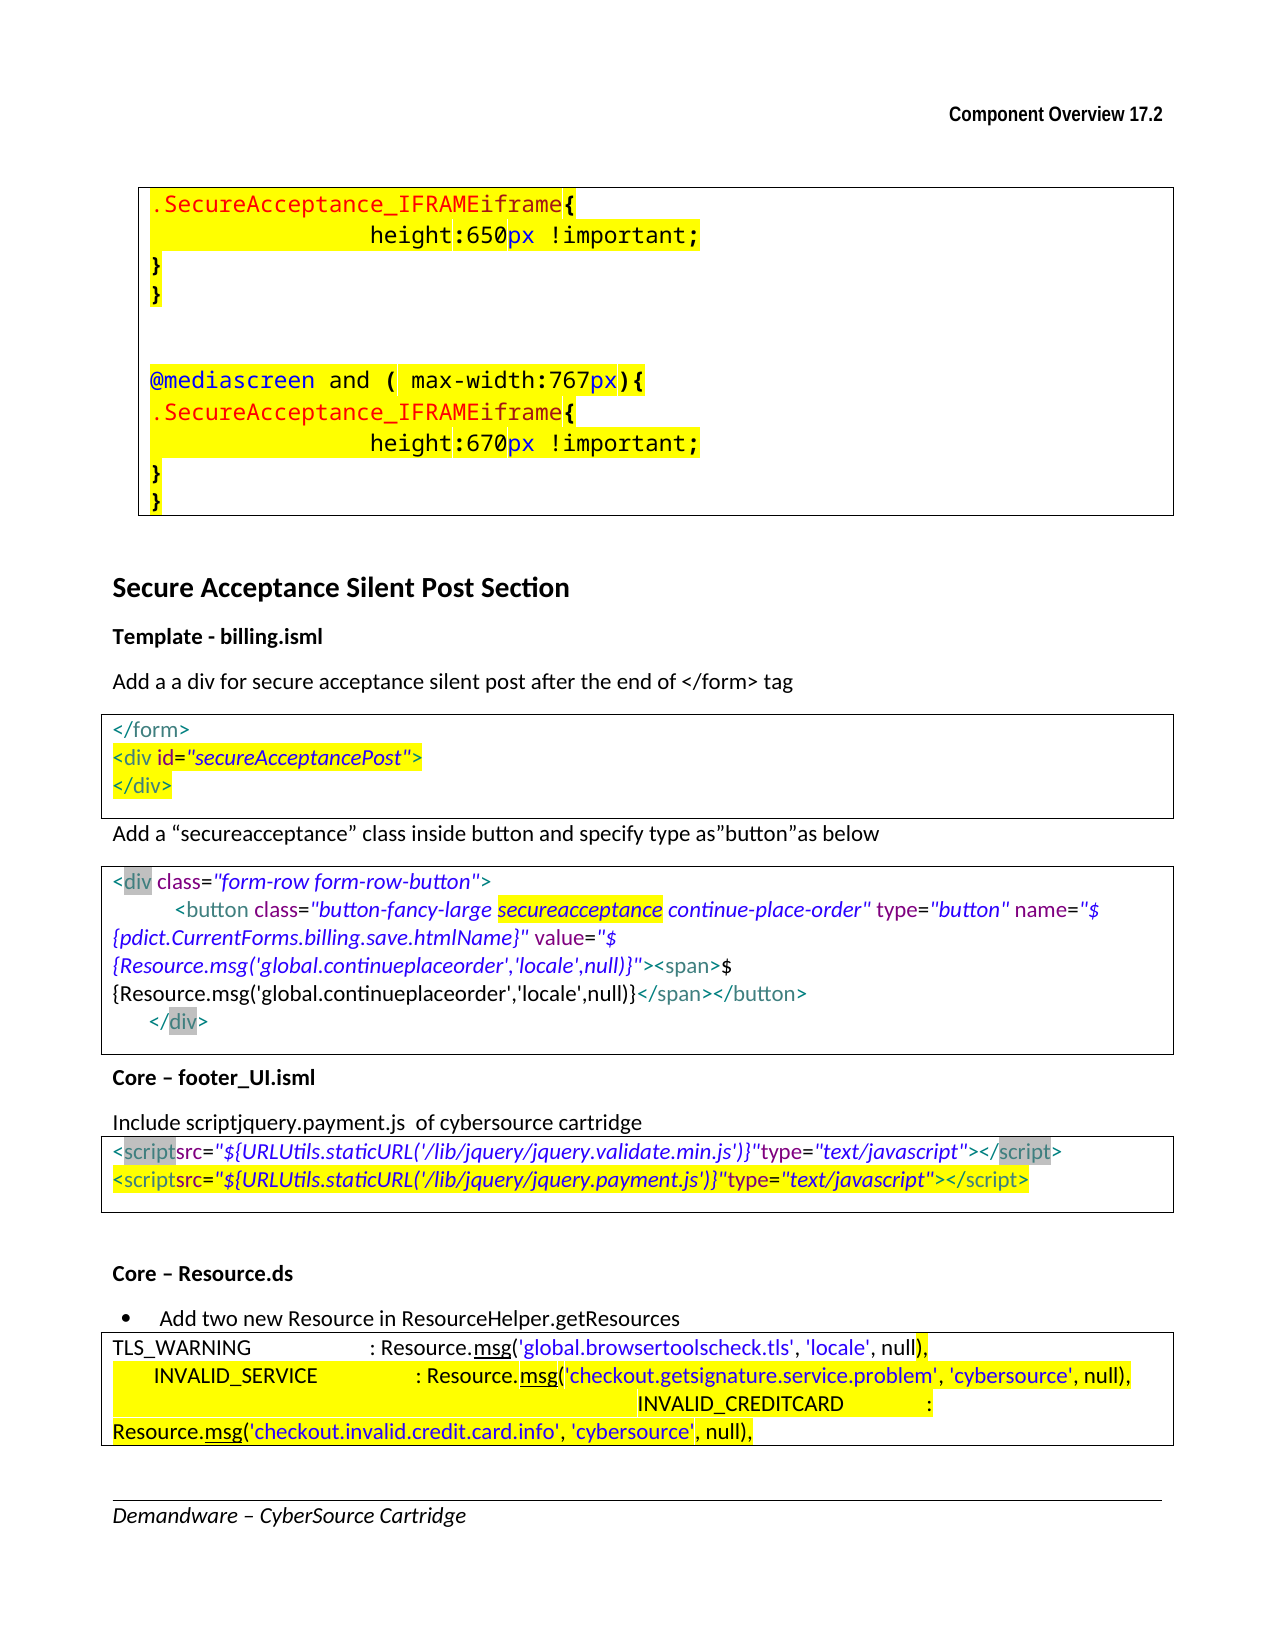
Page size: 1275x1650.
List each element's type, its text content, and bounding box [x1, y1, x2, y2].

text Add a a div for secure acceptance silent post after the end of </form> tag [112, 667, 1162, 695]
subtitle Core – footer_UI.isml [112, 1063, 1162, 1091]
table_header <scriptsrc="${URLUtils.staticURL('/lib/jquery/jquery.validate.min.js')}"type="text/javascript"></script> <scriptsrc="${URLUtils.staticURL('/lib/jquery/jquery.payment.js')}"type="text/javascript"></script> [102, 1137, 1173, 1212]
subtitle Core – Resource.ds [112, 1259, 1162, 1288]
table_header </form> <div id="secureAcceptancePost"> </div> [102, 715, 1173, 818]
table_header <div class="form-row form-row-button"> <button class="button-fancy-large secureacceptance continue-place-order" type="button" name="${pdict.CurrentForms.billing.save.htmlName}" value="${Resource.msg('global.continueplaceorder','locale',null)}"><span>${Resource.msg('global.continueplaceorder','locale',null)}</span></button> </div> [102, 867, 1173, 1054]
text Include scriptjquery.payment.js of cybersource cartridge [112, 1108, 1162, 1136]
subtitle Template - billing.isml [112, 622, 1162, 651]
list Add two new Resource in ResourceHelper.getResources [122, 1304, 1162, 1332]
table_header TLS_WARNING : Resource.msg('global.browsertoolscheck.tls', 'locale', null), INVALID_SERVICE : Resource.msg('checkout.getsignature.service.problem', 'cybersource', null), INVALID_CREDITCARD : Resource.msg('checkout.invalid.credit.card.info', 'cybersource', null), [102, 1333, 1173, 1445]
text Add a “secureacceptance” class inside button and specify type as”button”as below [112, 819, 1162, 847]
subtitle Secure Acceptance Silent Post Section [112, 569, 1162, 605]
